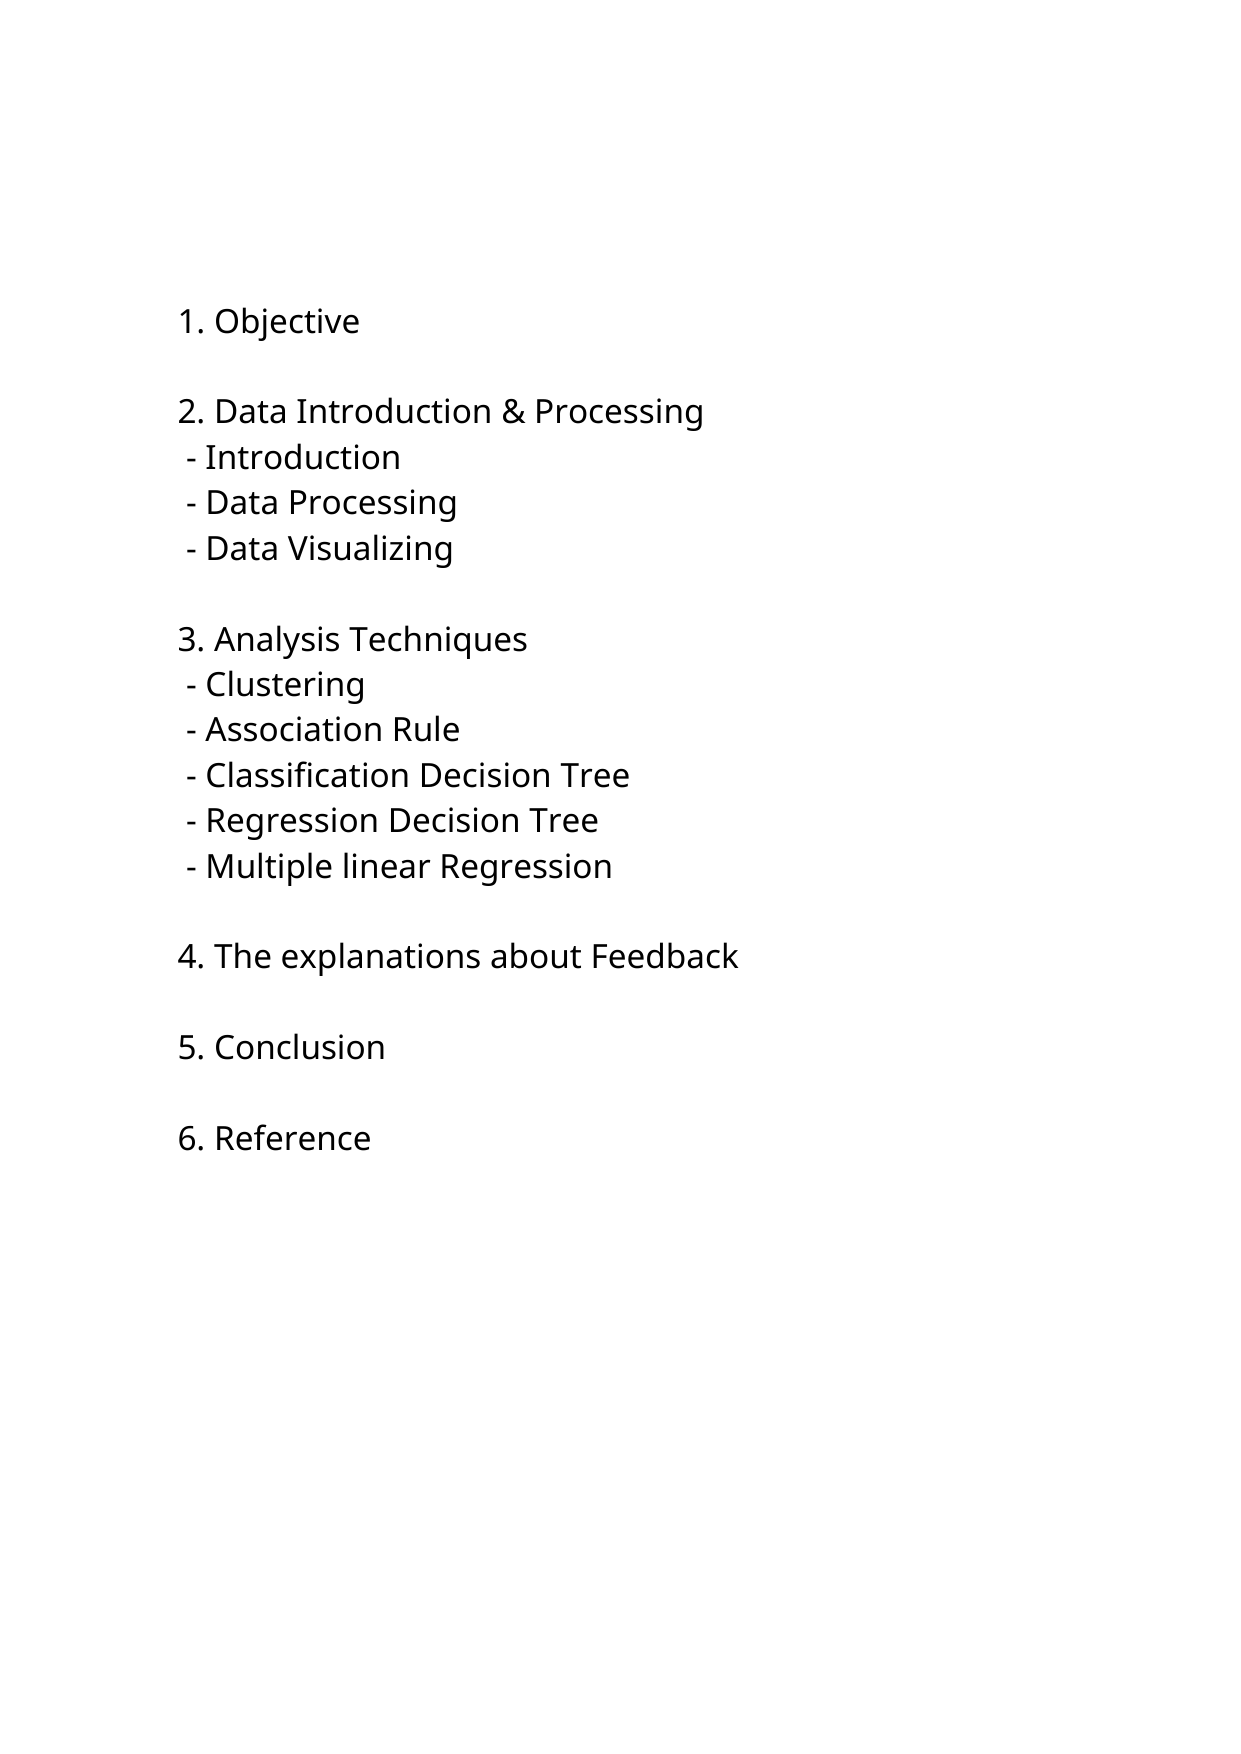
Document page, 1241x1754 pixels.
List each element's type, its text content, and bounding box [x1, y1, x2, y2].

text 5. Conclusion [177, 1024, 1063, 1069]
text - Association Rule [177, 706, 1063, 752]
text 6. Reference [177, 1115, 1063, 1160]
text 3. Analysis Techniques [177, 615, 1063, 661]
text 4. The explanations about Feedback [177, 933, 1063, 979]
text - Introduction [177, 434, 1063, 479]
text - Regression Decision Tree [177, 797, 1063, 842]
text - Classification Decision Tree [177, 752, 1063, 797]
text - Multiple linear Regression [177, 842, 1063, 888]
text - Data Visualizing [177, 524, 1063, 570]
text - Data Processing [177, 479, 1063, 524]
text - Clustering [177, 661, 1063, 706]
text 2. Data Introduction & Processing [177, 388, 1063, 434]
text 1. Objective [177, 297, 1063, 343]
